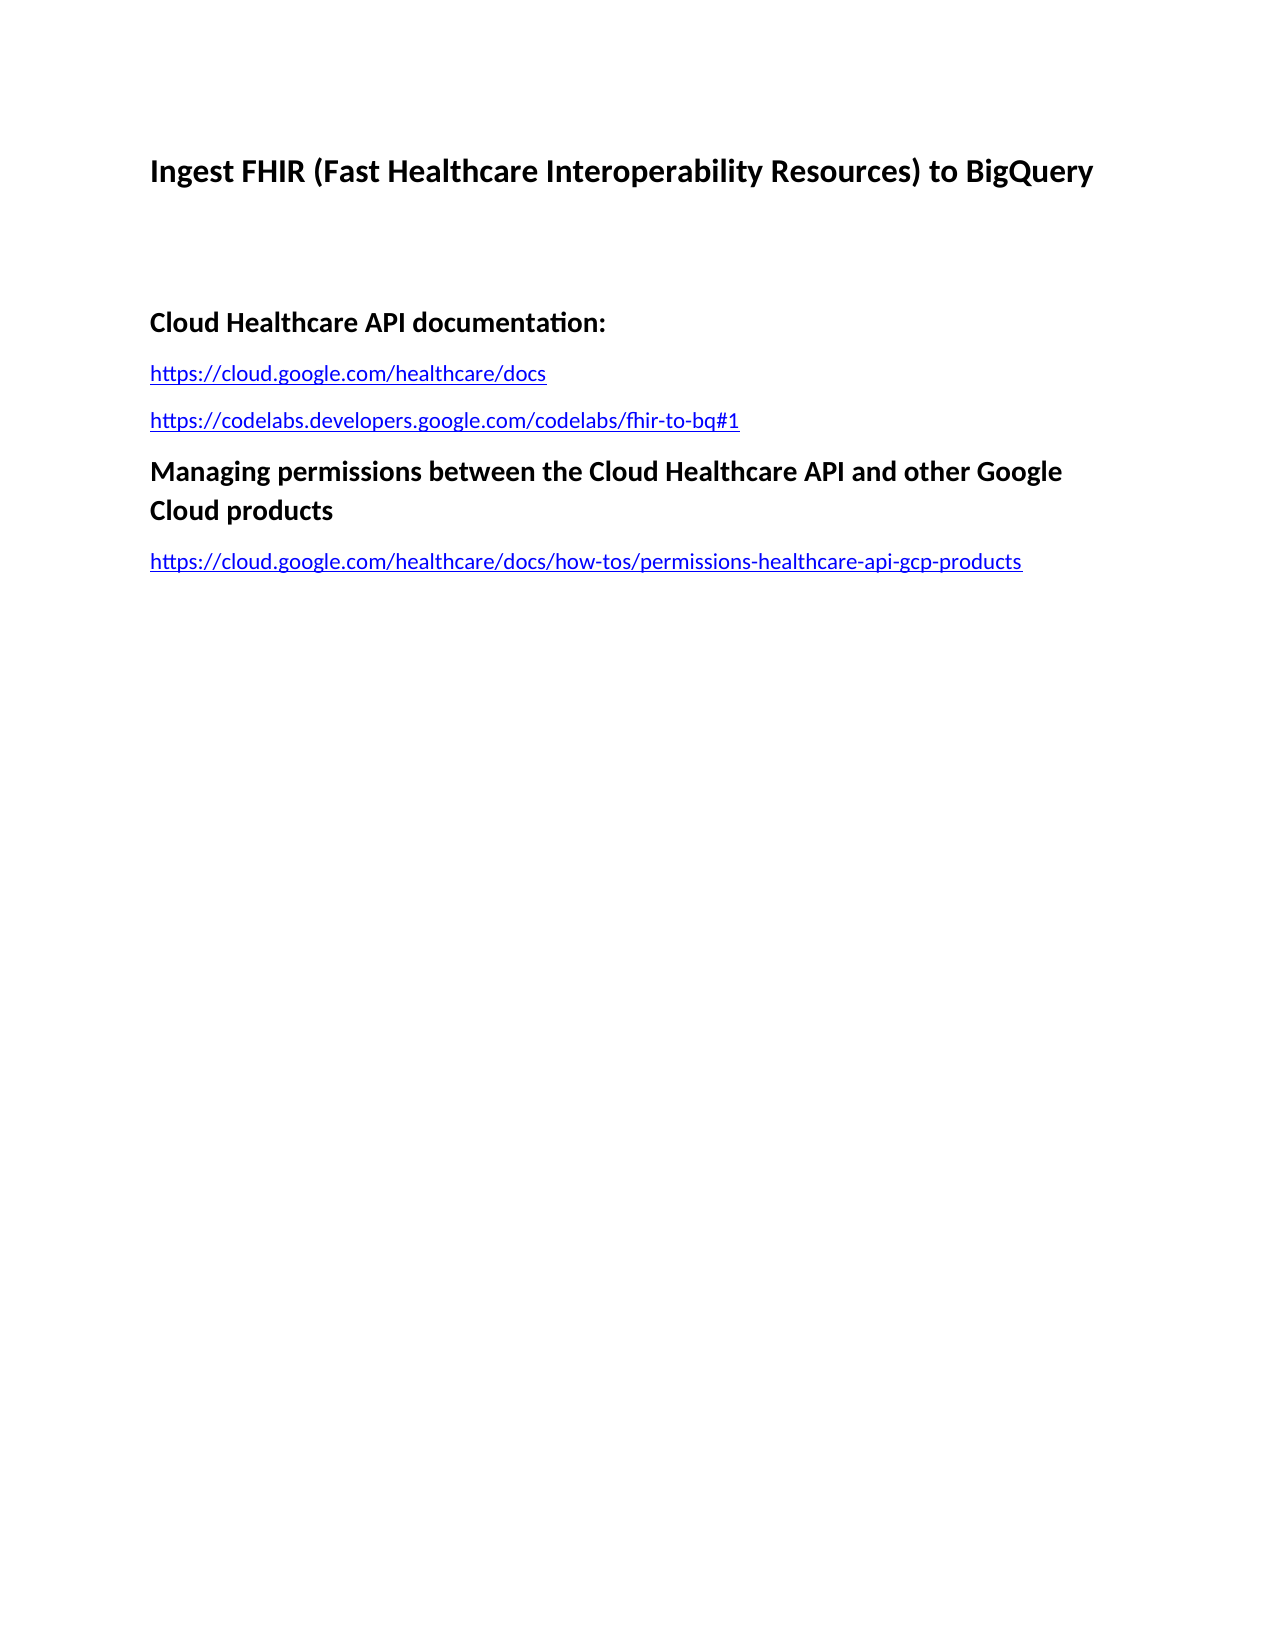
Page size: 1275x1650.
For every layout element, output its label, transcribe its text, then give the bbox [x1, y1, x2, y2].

text https://cloud.google.com/healthcare/docs [150, 359, 1125, 387]
text https://codelabs.developers.google.com/codelabs/fhir-to-bq#1 [150, 406, 1125, 434]
text https://cloud.google.com/healthcare/docs/how-tos/permissions-healthcare-api-gcp-products [150, 547, 1125, 575]
text Managing permissions between the Cloud Healthcare API and other Google Cloud products [150, 453, 1125, 527]
text Cloud Healthcare API documentation: [150, 304, 1125, 340]
text Ingest FHIR (Fast Healthcare Interoperability Resources) to BigQuery [150, 150, 1125, 191]
